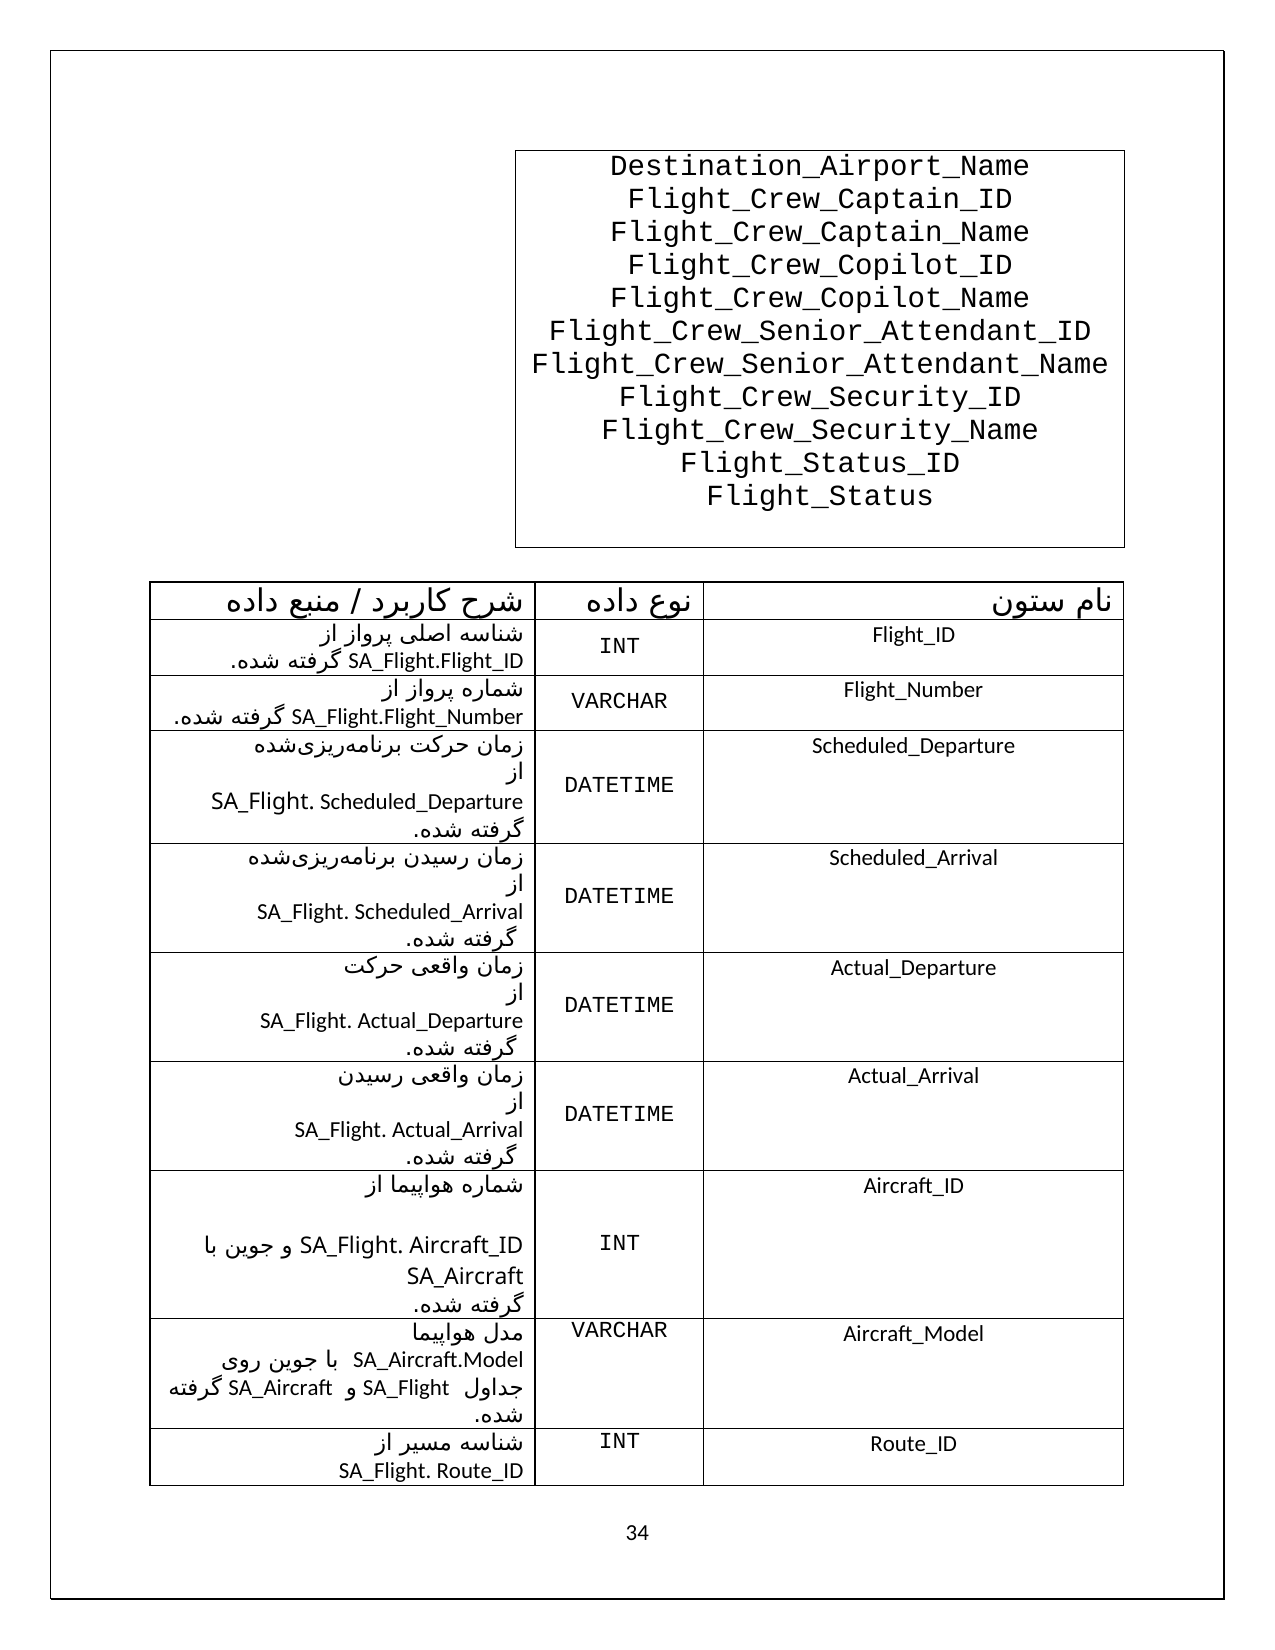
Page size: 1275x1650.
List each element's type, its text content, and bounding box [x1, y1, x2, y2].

table_cell Aircraft_Model [704, 1319, 1123, 1428]
table_cell DATETIME [536, 844, 703, 952]
table_header نام ستون [704, 583, 1123, 619]
table_cell شماره پرواز از SA_Flight.Flight_Number گرفته شده. [151, 676, 534, 730]
table_cell شماره هواپیما از SA_Flight. Aircraft_ID و جوین با SA_Aircraft گرفته شده. [151, 1171, 534, 1318]
table_cell Scheduled_Departure [704, 731, 1123, 842]
table_cell زمان رسیدن برنامه‌ریزی‌شده از SA_Flight. Scheduled_Arrival گرفته شده. [151, 844, 534, 952]
table_cell Actual_Arrival [704, 1062, 1123, 1170]
table_cell INT [536, 1171, 703, 1318]
table_cell DATETIME [536, 953, 703, 1061]
table_cell Scheduled_Arrival [704, 844, 1123, 952]
table_cell Route_ID [704, 1429, 1123, 1485]
table_cell زمان واقعی حرکت از SA_Flight. Actual_Departure گرفته شده. [151, 953, 534, 1061]
table_cell DATETIME [536, 731, 703, 842]
table_cell Flight_Number [704, 676, 1123, 730]
table_cell VARCHAR [536, 676, 703, 730]
table_cell Aircraft_ID [704, 1171, 1123, 1318]
table_cell زمان حرکت برنامه‌ریزی‌شده از SA_Flight. Scheduled_Departure گرفته شده. [151, 731, 534, 842]
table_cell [151, 1429, 534, 1485]
table_cell DATETIME [536, 1062, 703, 1170]
table_cell زمان واقعی رسیدن از SA_Flight. Actual_Arrival گرفته شده. [151, 1062, 534, 1170]
table_cell شناسه اصلی پرواز از SA_Flight.Flight_ID گرفته شده. [151, 620, 534, 674]
table_cell Flight_ID [704, 620, 1123, 674]
table_cell INT [536, 620, 703, 674]
table_cell INT [536, 1429, 703, 1485]
table_cell VARCHAR [536, 1319, 703, 1428]
table_cell مدل هواپیما SA_Aircraft.Model با جوین روی جداول SA_Flight و SA_Aircraft گرفته شده. [151, 1319, 534, 1428]
table_header نوع داده [536, 583, 703, 619]
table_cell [516, 151, 1124, 547]
table_header شرح کاربرد / منبع داده [151, 583, 534, 619]
table_cell Actual_Departure [704, 953, 1123, 1061]
